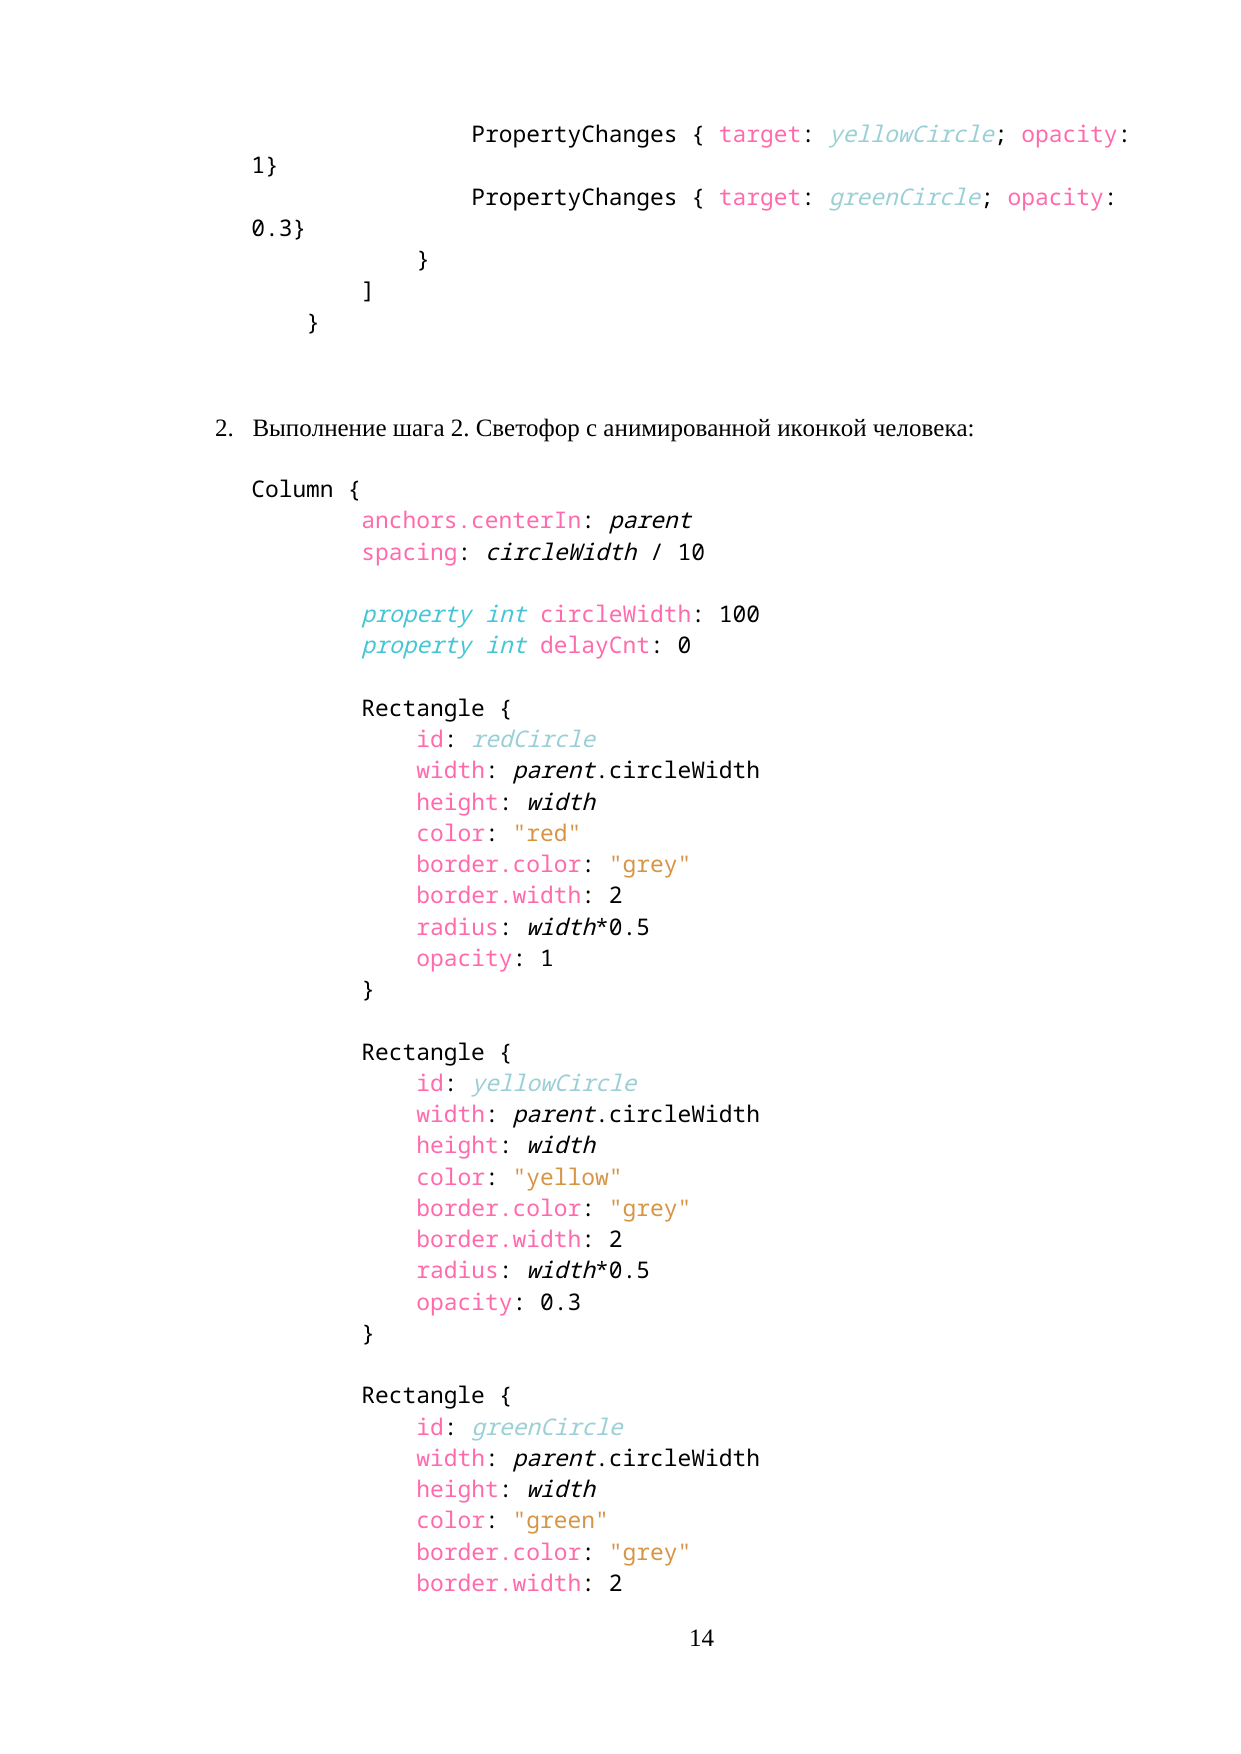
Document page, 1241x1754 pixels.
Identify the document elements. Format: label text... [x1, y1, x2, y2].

text radius: width*0.5 [251, 911, 1152, 942]
text border.width: 2 [251, 879, 1152, 911]
text border.color: "grey" [251, 1192, 1152, 1223]
text color: "red" [251, 817, 1152, 848]
text property int delayCnt: 0 [251, 629, 1152, 661]
text width: parent.circleWidth [251, 754, 1152, 786]
text color: "yellow" [251, 1161, 1152, 1192]
text property int circleWidth: 100 [251, 598, 1152, 629]
text height: width [251, 1473, 1152, 1504]
text Column { [251, 473, 1152, 504]
text } [251, 1317, 1152, 1348]
text } [251, 973, 1152, 1004]
text radius: width*0.5 [251, 1254, 1152, 1286]
text anchors.centerIn: parent [251, 504, 1152, 536]
text border.width: 2 [251, 1567, 1152, 1598]
text id: yellowCircle [251, 1067, 1152, 1098]
text width: parent.circleWidth [251, 1442, 1152, 1473]
text ] [251, 274, 1152, 306]
text } [251, 306, 1152, 337]
text Rectangle { [251, 1379, 1152, 1411]
text color: "green" [251, 1504, 1152, 1536]
text width: parent.circleWidth [251, 1098, 1152, 1129]
text } [251, 243, 1152, 274]
text id: redCircle [251, 723, 1152, 754]
text opacity: 1 [251, 942, 1152, 973]
text height: width [251, 1129, 1152, 1161]
text height: width [251, 786, 1152, 817]
text PropertyChanges { target: yellowCircle; opacity: 1} [251, 118, 1152, 181]
text spacing: circleWidth / 10 [251, 536, 1152, 567]
text border.color: "grey" [251, 848, 1152, 879]
text opacity: 0.3 [251, 1286, 1152, 1317]
text border.width: 2 [251, 1223, 1152, 1254]
text id: greenCircle [251, 1411, 1152, 1442]
text Rectangle { [251, 1036, 1152, 1067]
text Rectangle { [251, 692, 1152, 723]
text border.color: "grey" [251, 1536, 1152, 1567]
text PropertyChanges { target: greenCircle; opacity: 0.3} [251, 181, 1152, 243]
list Выполнение шага 2. Светофор с анимированной иконкой человека: [215, 413, 1152, 442]
